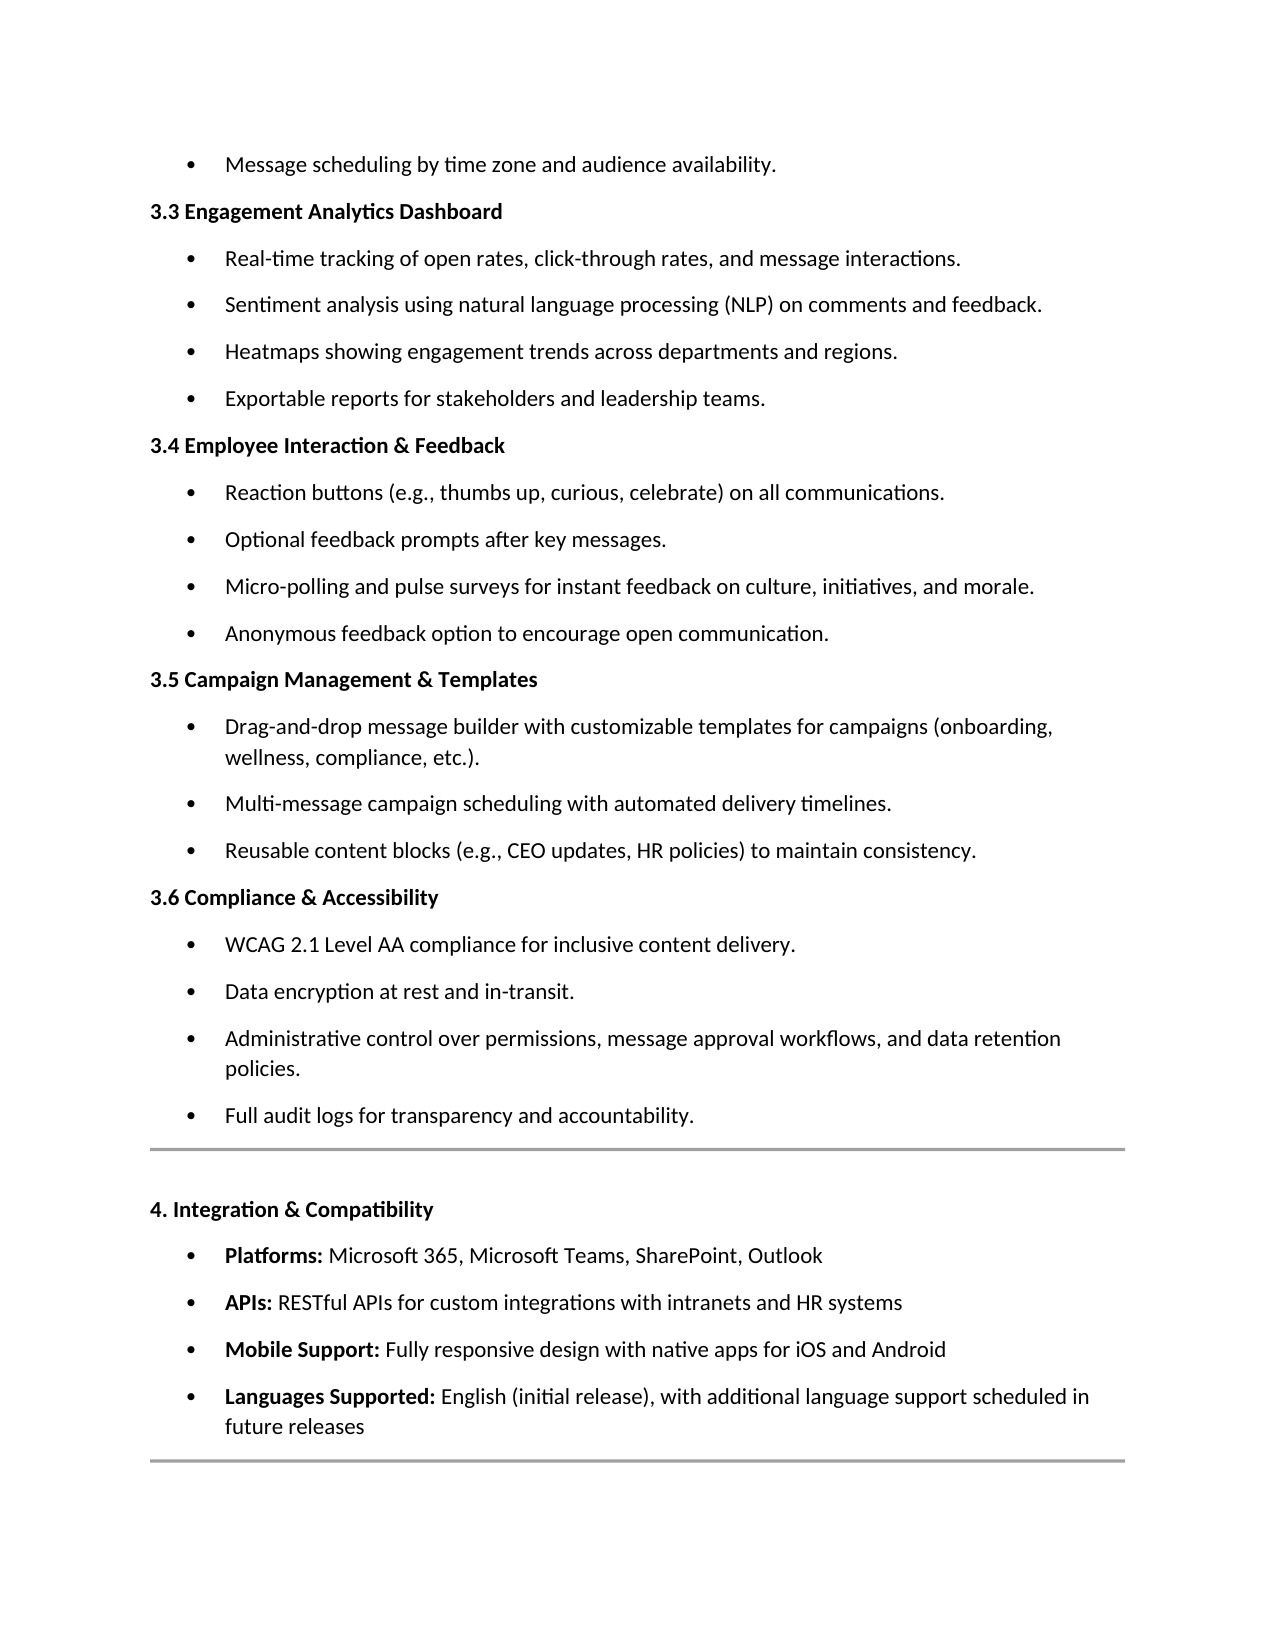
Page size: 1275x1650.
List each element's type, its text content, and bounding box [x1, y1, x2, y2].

text 3.3 Engagement Analytics Dashboard [150, 197, 1125, 225]
list Anonymous feedback option to encourage open communication. [187, 619, 1125, 647]
text 3.6 Compliance & Accessibility [150, 883, 1125, 911]
list Data encryption at rest and in-transit. [187, 977, 1125, 1005]
list Reaction buttons (e.g., thumbs up, curious, celebrate) on all communications. [187, 478, 1125, 506]
list Reusable content blocks (e.g., CEO updates, HR policies) to maintain consistency. [187, 836, 1125, 864]
list WCAG 2.1 Level AA compliance for inclusive content delivery. [187, 930, 1125, 958]
list Platforms: Microsoft 365, Microsoft Teams, SharePoint, Outlook [187, 1242, 1125, 1270]
text 3.4 Employee Interaction & Feedback [150, 431, 1125, 459]
list Drag-and-drop message builder with customizable templates for campaigns (onboarding, wellness, compliance, etc.). [187, 712, 1125, 771]
list Optional feedback prompts after key messages. [187, 525, 1125, 553]
list Heatmaps showing engagement trends across departments and regions. [187, 337, 1125, 366]
list Real-time tracking of open rates, click-through rates, and message interactions. [187, 244, 1125, 272]
text 3.5 Campaign Management & Templates [150, 666, 1125, 694]
list Exportable reports for stakeholders and leadership teams. [187, 384, 1125, 412]
list Message scheduling by time zone and audience availability. [187, 150, 1125, 178]
list Mobile Support: Fully responsive design with native apps for iOS and Android [187, 1335, 1125, 1363]
list Languages Supported: English (initial release), with additional language support scheduled in future releases [187, 1382, 1125, 1441]
list Sentiment analysis using natural language processing (NLP) on comments and feedback. [187, 291, 1125, 319]
list Full audit logs for transparency and accountability. [187, 1101, 1125, 1129]
list APIs: RESTful APIs for custom integrations with intranets and HR systems [187, 1288, 1125, 1317]
list Administrative control over permissions, message approval workflows, and data retention policies. [187, 1024, 1125, 1082]
list Multi-message campaign scheduling with automated delivery timelines. [187, 789, 1125, 818]
list Micro-polling and pulse surveys for instant feedback on culture, initiatives, and morale. [187, 572, 1125, 600]
text 4. Integration & Compatibility [150, 1195, 1125, 1223]
